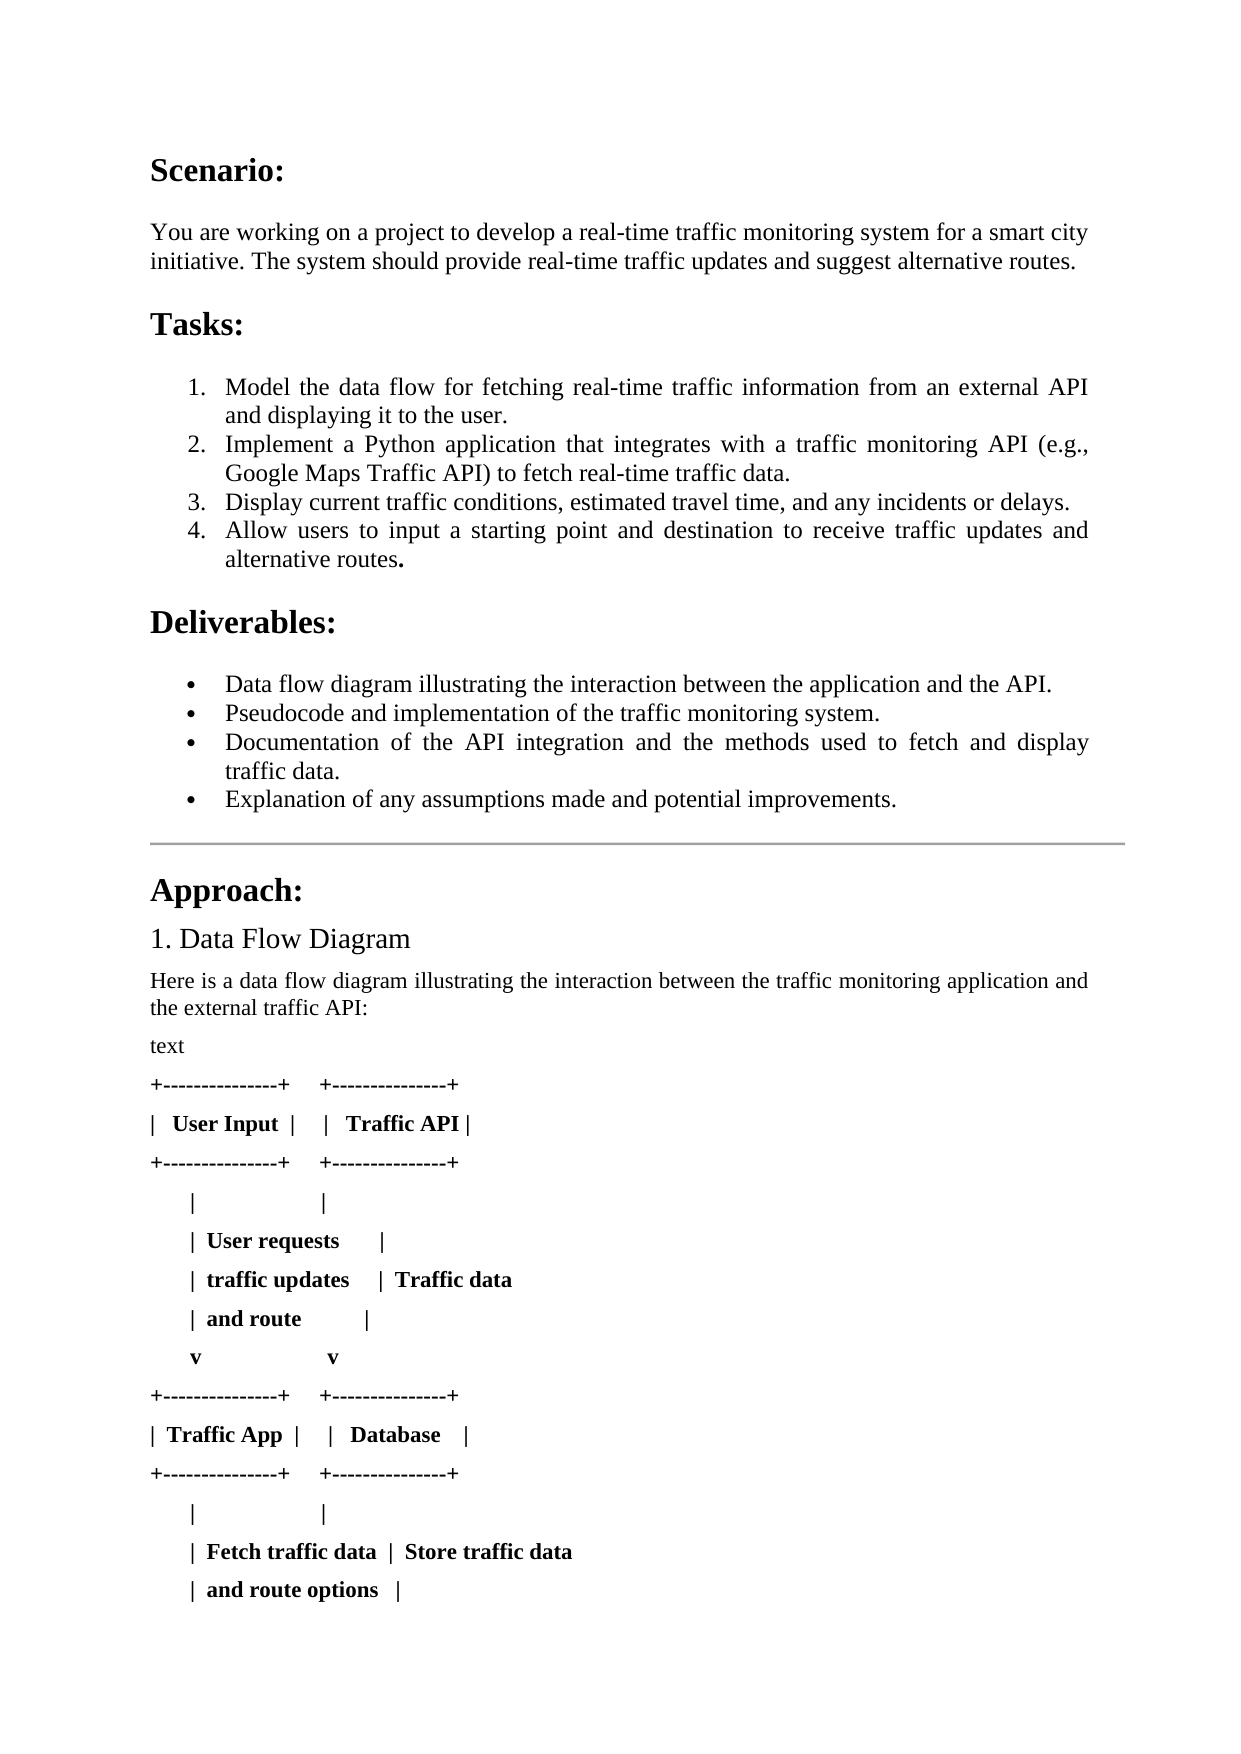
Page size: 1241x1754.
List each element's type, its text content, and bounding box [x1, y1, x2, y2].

text v v [150, 1343, 1090, 1370]
text | and route | [150, 1304, 1090, 1331]
text 1. Data Flow Diagram [150, 921, 1090, 955]
text Scenario: [150, 150, 1090, 188]
text | traffic updates | Traffic data [150, 1266, 1090, 1292]
text Approach: [150, 871, 1090, 909]
text +---------------+ +---------------+ [150, 1149, 1090, 1176]
text +---------------+ +---------------+ [150, 1382, 1090, 1409]
text text [150, 1033, 1090, 1059]
list Model the data flow for fetching real-time traffic information from an external API and displaying it to the user. [187, 372, 1090, 429]
text +---------------+ +---------------+ [150, 1460, 1090, 1486]
text | | [150, 1188, 1090, 1214]
list Explanation of any assumptions made and potential improvements. [187, 784, 1090, 813]
text Tasks: [150, 304, 1090, 342]
text | | [150, 1499, 1090, 1525]
text | Fetch traffic data | Store traffic data [150, 1538, 1090, 1564]
list Display current traffic conditions, estimated travel time, and any incidents or delays. [187, 487, 1090, 515]
text | User requests | [150, 1227, 1090, 1253]
list Documentation of the API integration and the methods used to fetch and display traffic data. [187, 727, 1090, 784]
list Data flow diagram illustrating the interaction between the application and the API. [187, 669, 1090, 698]
list Pseudocode and implementation of the traffic monitoring system. [187, 698, 1090, 727]
text | User Input | | Traffic API | [150, 1110, 1090, 1137]
text Here is a data flow diagram illustrating the interaction between the traffic monitoring application and the external traffic API: [150, 967, 1090, 1020]
text +---------------+ +---------------+ [150, 1071, 1090, 1098]
text | and route options | [150, 1577, 1090, 1603]
text Deliverables: [150, 602, 1090, 640]
text You are working on a project to develop a real-time traffic monitoring system for a smart city initiative. The system should provide real-time traffic updates and suggest alternative routes. [150, 217, 1090, 275]
list Allow users to input a starting point and destination to receive traffic updates and alternative routes. [187, 515, 1090, 573]
text | Traffic App | | Database | [150, 1421, 1090, 1447]
list Implement a Python application that integrates with a traffic monitoring API (e.g., Google Maps Traffic API) to fetch real-time traffic data. [187, 429, 1090, 487]
